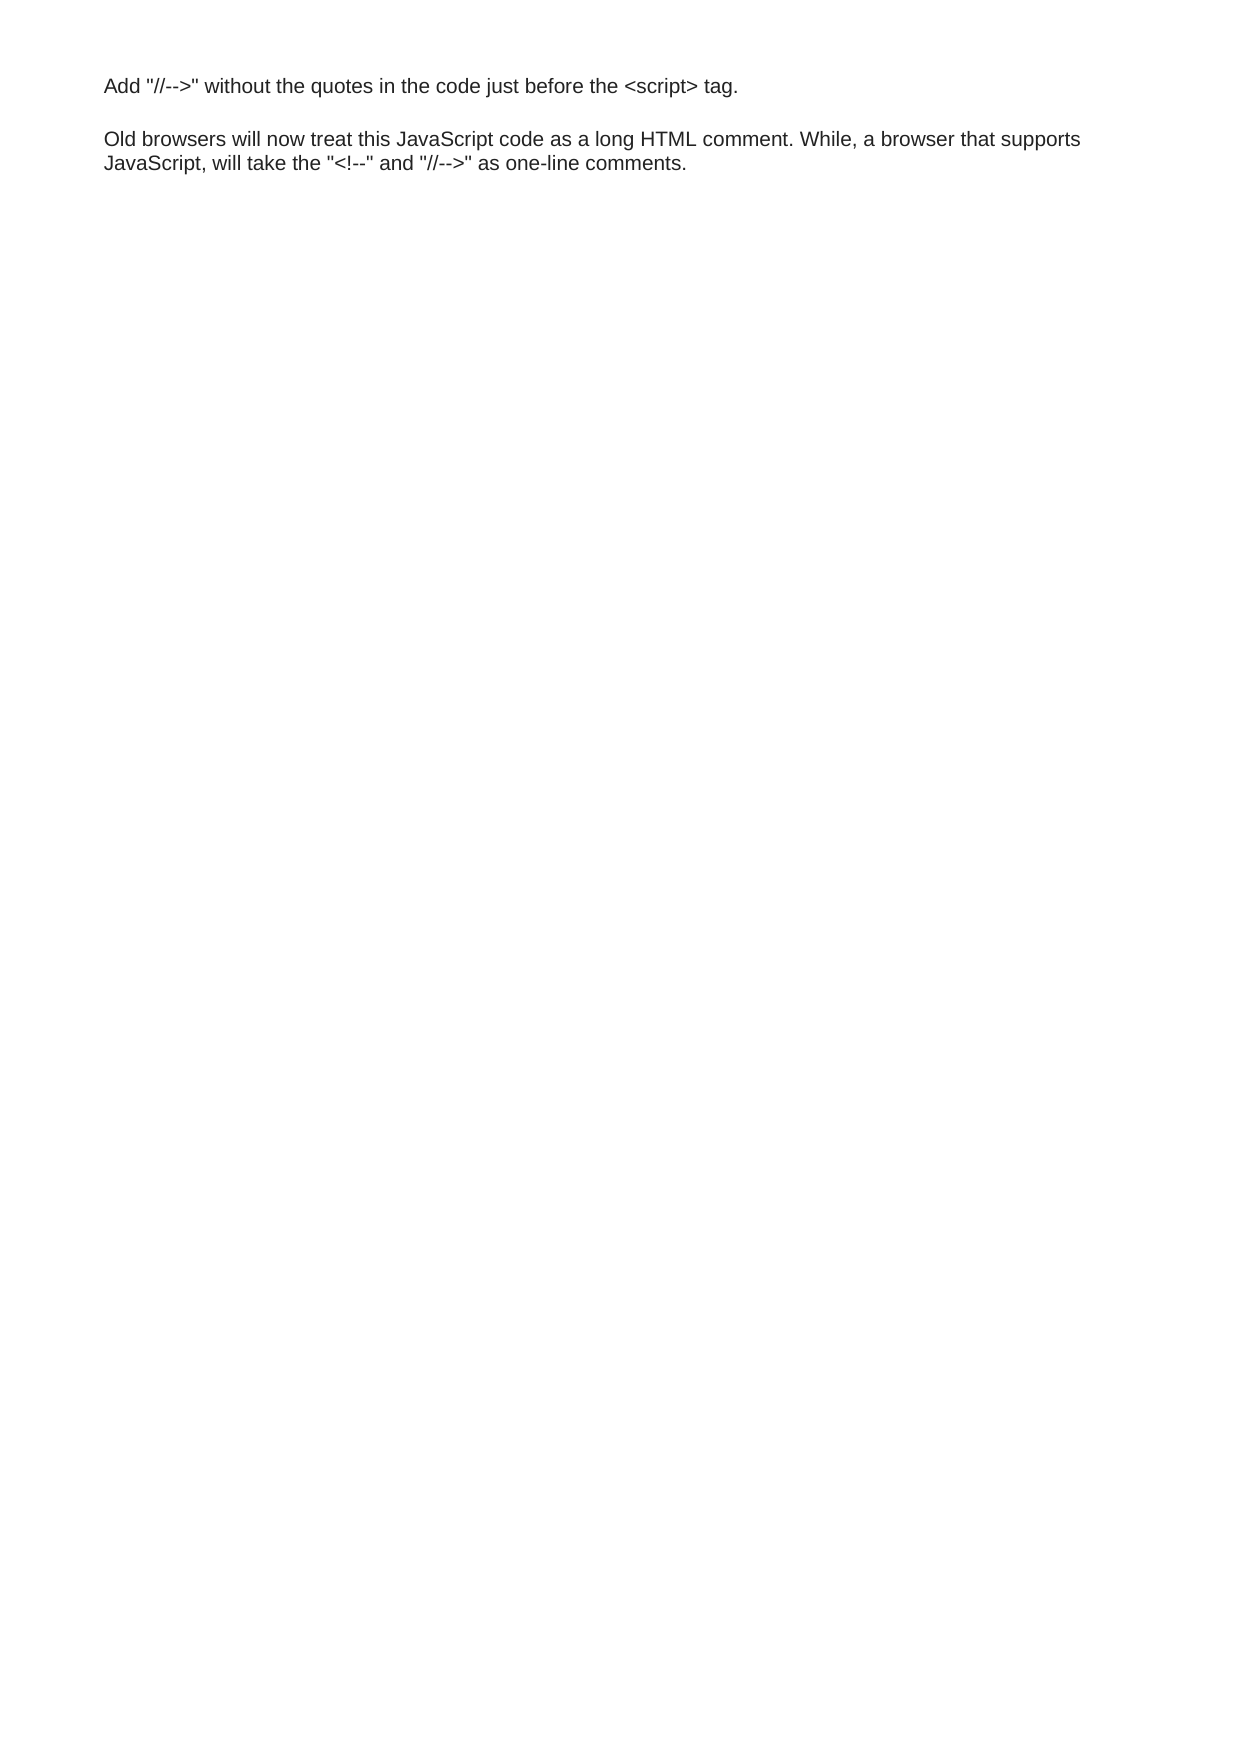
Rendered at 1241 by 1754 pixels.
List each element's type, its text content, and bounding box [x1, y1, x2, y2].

text Add "//-->" without the quotes in the code just before the <script> tag. [103, 74, 1152, 98]
text Old browsers will now treat this JavaScript code as a long HTML comment. While, a browser that supports JavaScript, will take the "<!--" and "//-->" as one-line comments. [103, 127, 1152, 175]
